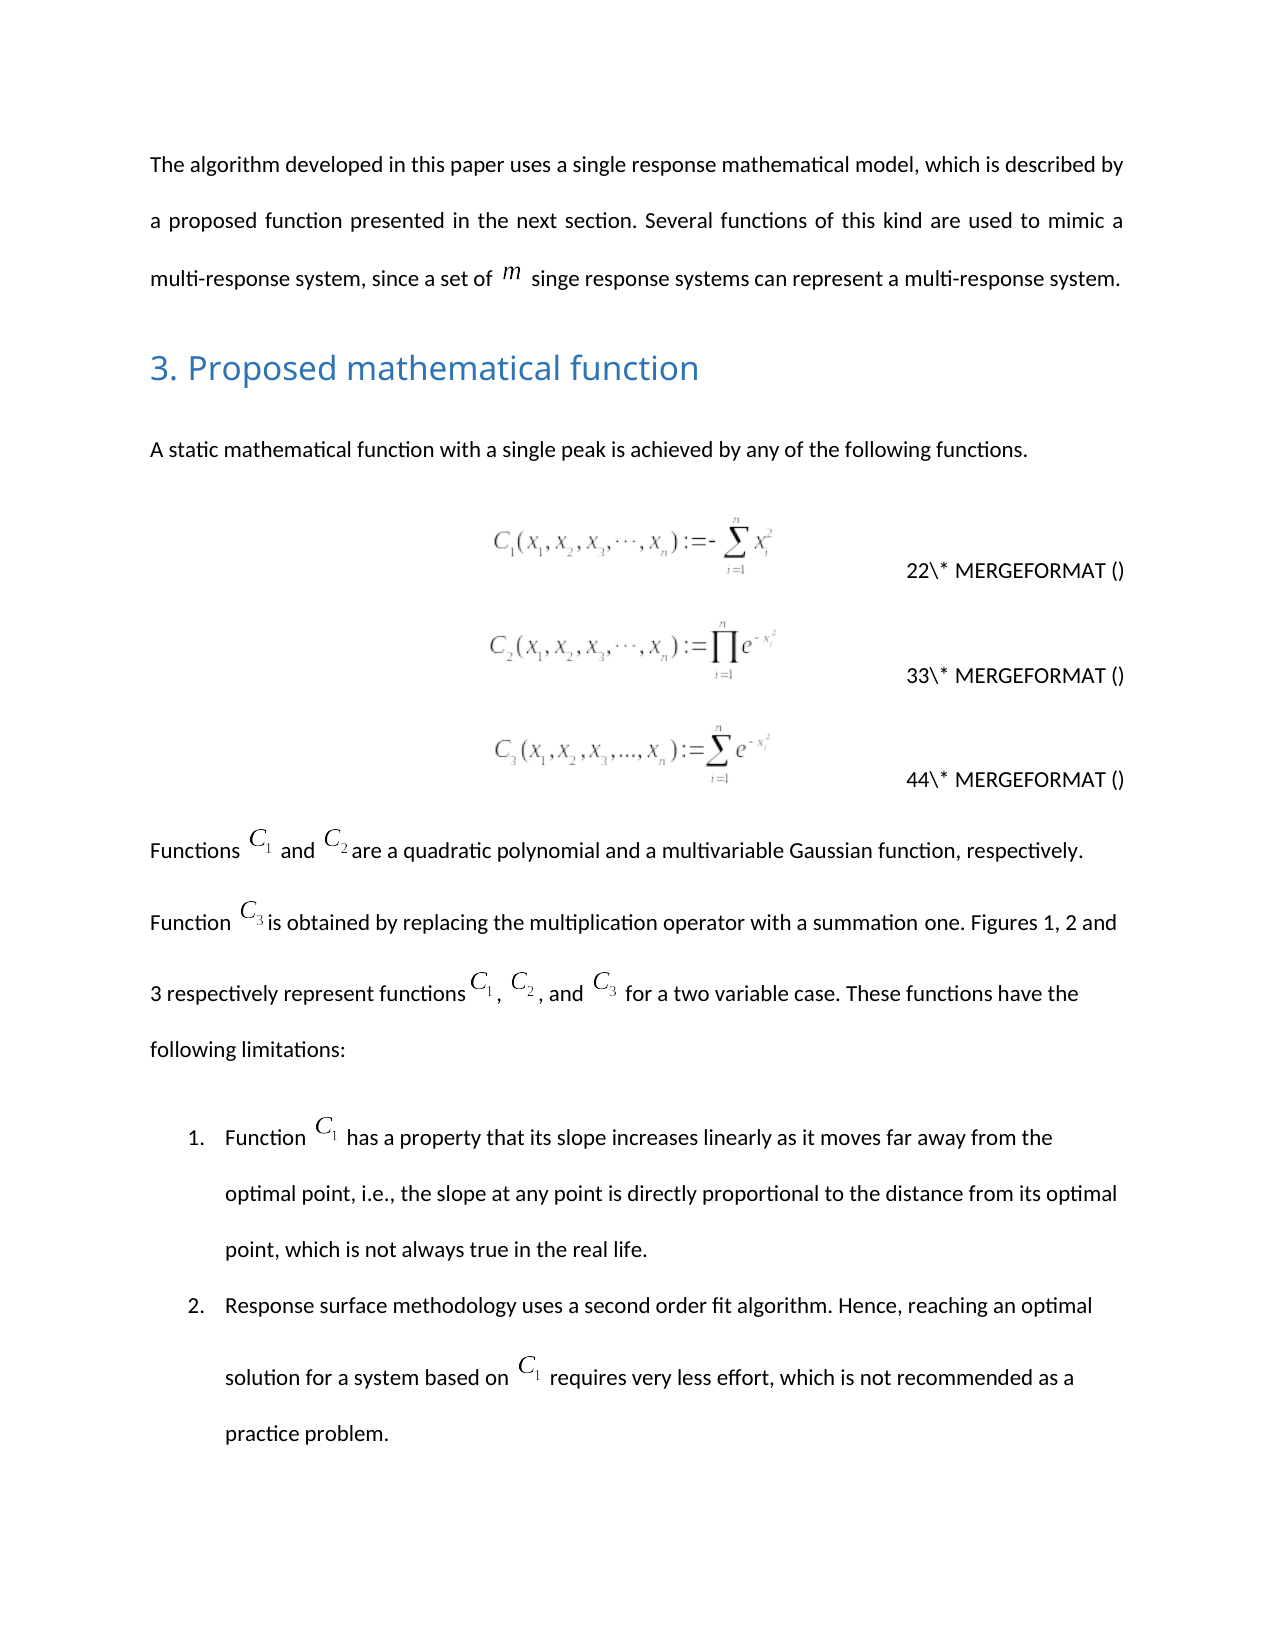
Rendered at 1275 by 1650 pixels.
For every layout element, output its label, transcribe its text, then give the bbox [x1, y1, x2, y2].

text Functions and are a quadratic polynomial and a multivariable Gaussian function, respectively. Function is obtained by replacing the multiplication operator with a summation one. Figures 1, 2 and 3 respectively represent functions, , and for a two variable case. These functions have the following limitations: [150, 821, 1125, 1063]
text A static mathematical function with a single peak is achieved by any of the following functions. [150, 436, 1125, 463]
text The algorithm developed in this paper uses a single response mathematical model, which is described by a proposed function presented in the next section. Several functions of this kind are used to mimic a multi-response system, since a set of singe response systems can represent a multi-response system. [150, 150, 1125, 292]
list Proposed mathematical function [150, 345, 1125, 390]
list Function has a property that its slope increases linearly as it moves far away from the optimal point, i.e., the slope at any point is directly proportional to the distance from its optimal point, which is not always true in the real life. [187, 1108, 1125, 1264]
list Response surface methodology uses a second order fit algorithm. Hence, reaching an optimal solution for a system based on requires very less effort, which is not recommended as a practice problem. [187, 1292, 1125, 1447]
